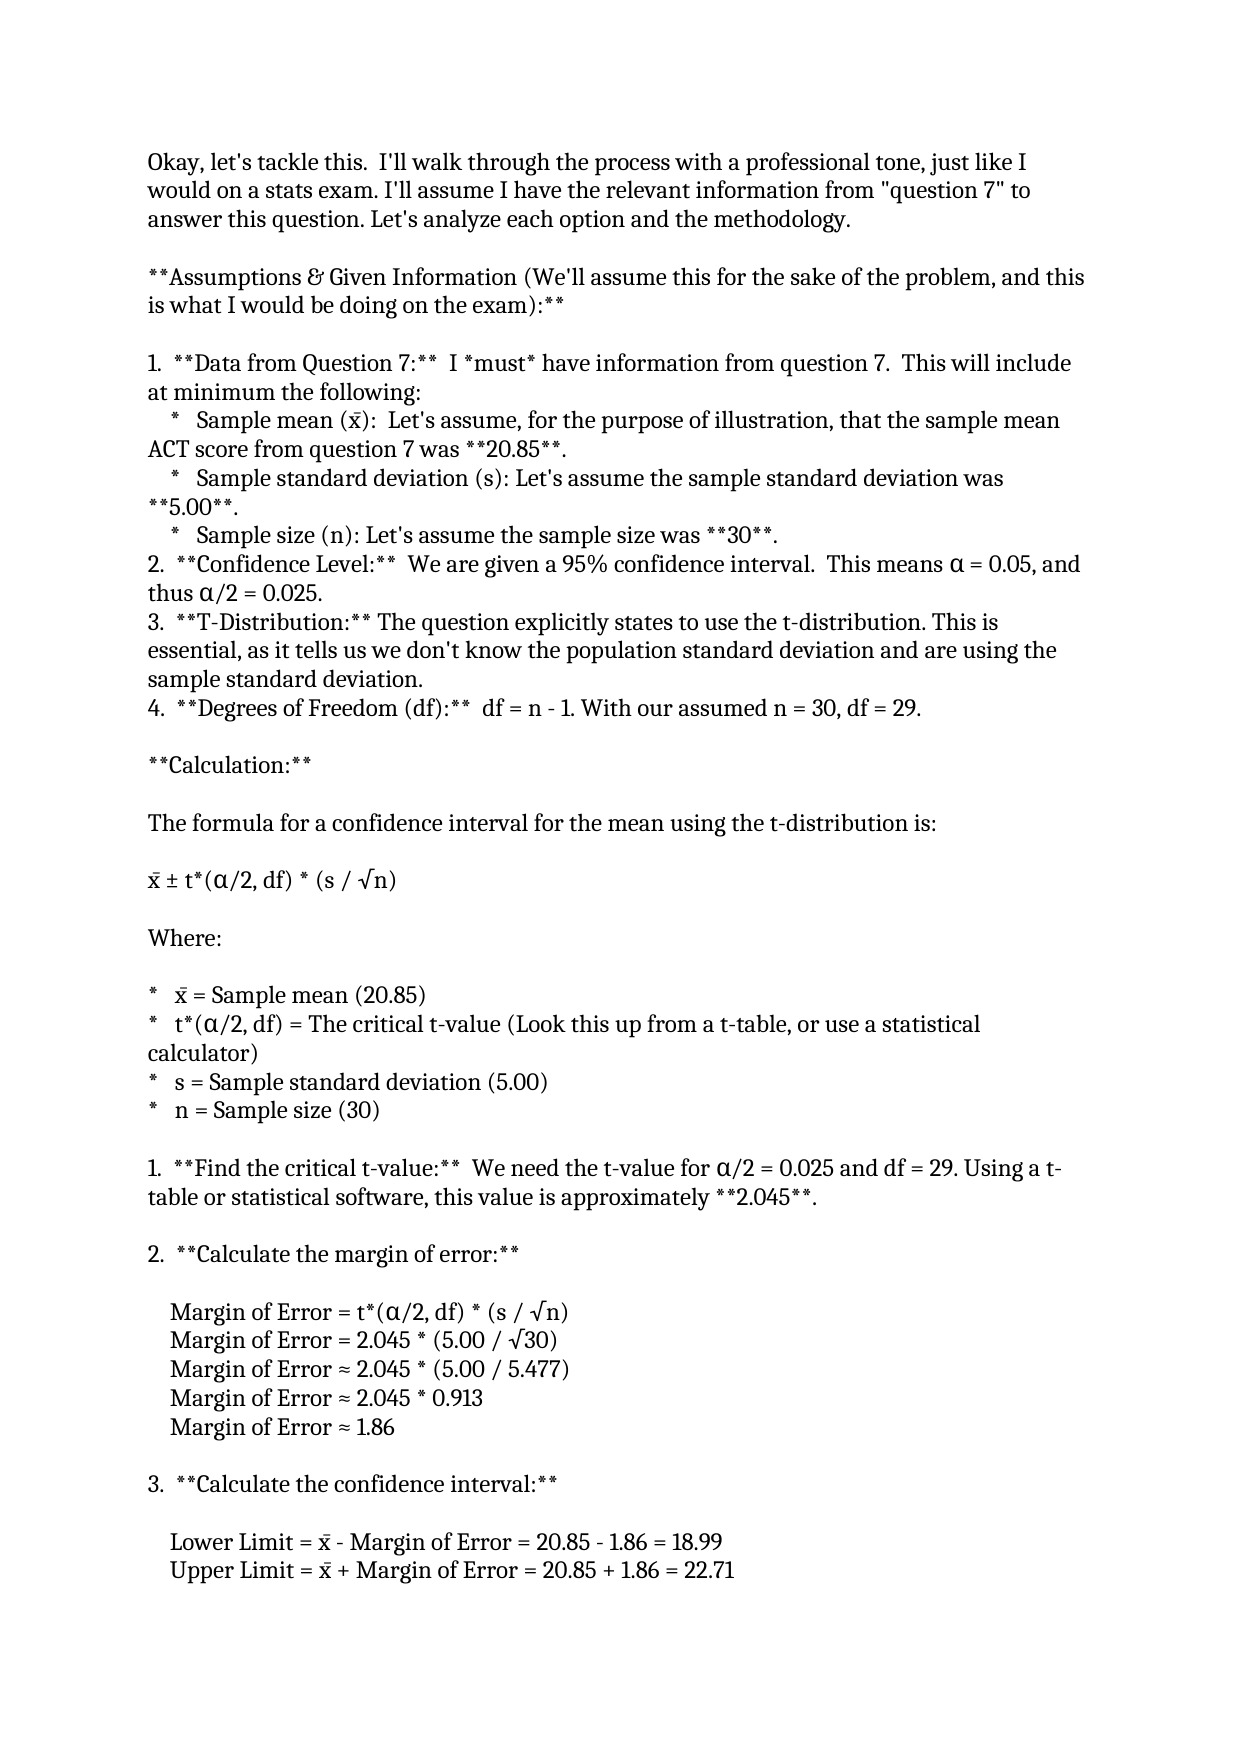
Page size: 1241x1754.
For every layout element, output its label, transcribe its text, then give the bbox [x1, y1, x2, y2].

text Margin of Error = 2.045 * (5.00 / √30) [148, 1326, 1093, 1355]
text 3. **Calculate the confidence interval:** [148, 1470, 1093, 1499]
text 3. **T-Distribution:** The question explicitly states to use the t-distribution. This is essential, as it tells us we don't know the population standard deviation and are using the sample standard deviation. [148, 608, 1093, 694]
text * t*(α/2, df) = The critical t-value (Look this up from a t-table, or use a statistical calculator) [148, 1010, 1093, 1068]
text * Sample size (n): Let's assume the sample size was **30**. [148, 521, 1093, 550]
text Where: [148, 924, 1093, 953]
text * s = Sample standard deviation (5.00) [148, 1068, 1093, 1096]
text x̄ ± t*(α/2, df) * (s / √n) [148, 866, 1093, 895]
text 2. **Calculate the margin of error:** [148, 1240, 1093, 1269]
text **Calculation:** [148, 751, 1093, 780]
text * n = Sample size (30) [148, 1096, 1093, 1125]
text * x̄ = Sample mean (20.85) [148, 981, 1093, 1010]
text 4. **Degrees of Freedom (df):** df = n - 1. With our assumed n = 30, df = 29. [148, 694, 1093, 723]
text Upper Limit = x̄ + Margin of Error = 20.85 + 1.86 = 22.71 [148, 1556, 1093, 1585]
text **Assumptions & Given Information (We'll assume this for the sake of the problem, and this is what I would be doing on the exam):** [148, 263, 1093, 320]
text The formula for a confidence interval for the mean using the t-distribution is: [148, 809, 1093, 838]
text Lower Limit = x̄ - Margin of Error = 20.85 - 1.86 = 18.99 [148, 1528, 1093, 1556]
text Okay, let's tackle this. I'll walk through the process with a professional tone, just like I would on a stats exam. I'll assume I have the relevant information from "question 7" to answer this question. Let's analyze each option and the methodology. [148, 148, 1093, 234]
text 1. **Data from Question 7:** I *must* have information from question 7. This will include at minimum the following: [148, 349, 1093, 406]
text Margin of Error ≈ 2.045 * 0.913 [148, 1384, 1093, 1413]
text 1. **Find the critical t-value:** We need the t-value for α/2 = 0.025 and df = 29. Using a t-table or statistical software, this value is approximately **2.045**. [148, 1154, 1093, 1211]
text Margin of Error ≈ 1.86 [148, 1413, 1093, 1441]
text Margin of Error = t*(α/2, df) * (s / √n) [148, 1298, 1093, 1326]
text Margin of Error ≈ 2.045 * (5.00 / 5.477) [148, 1355, 1093, 1384]
text * Sample standard deviation (s): Let's assume the sample standard deviation was **5.00**. [148, 464, 1093, 521]
text 2. **Confidence Level:** We are given a 95% confidence interval. This means α = 0.05, and thus α/2 = 0.025. [148, 550, 1093, 608]
text * Sample mean (x̄): Let's assume, for the purpose of illustration, that the sample mean ACT score from question 7 was **20.85**. [148, 406, 1093, 464]
